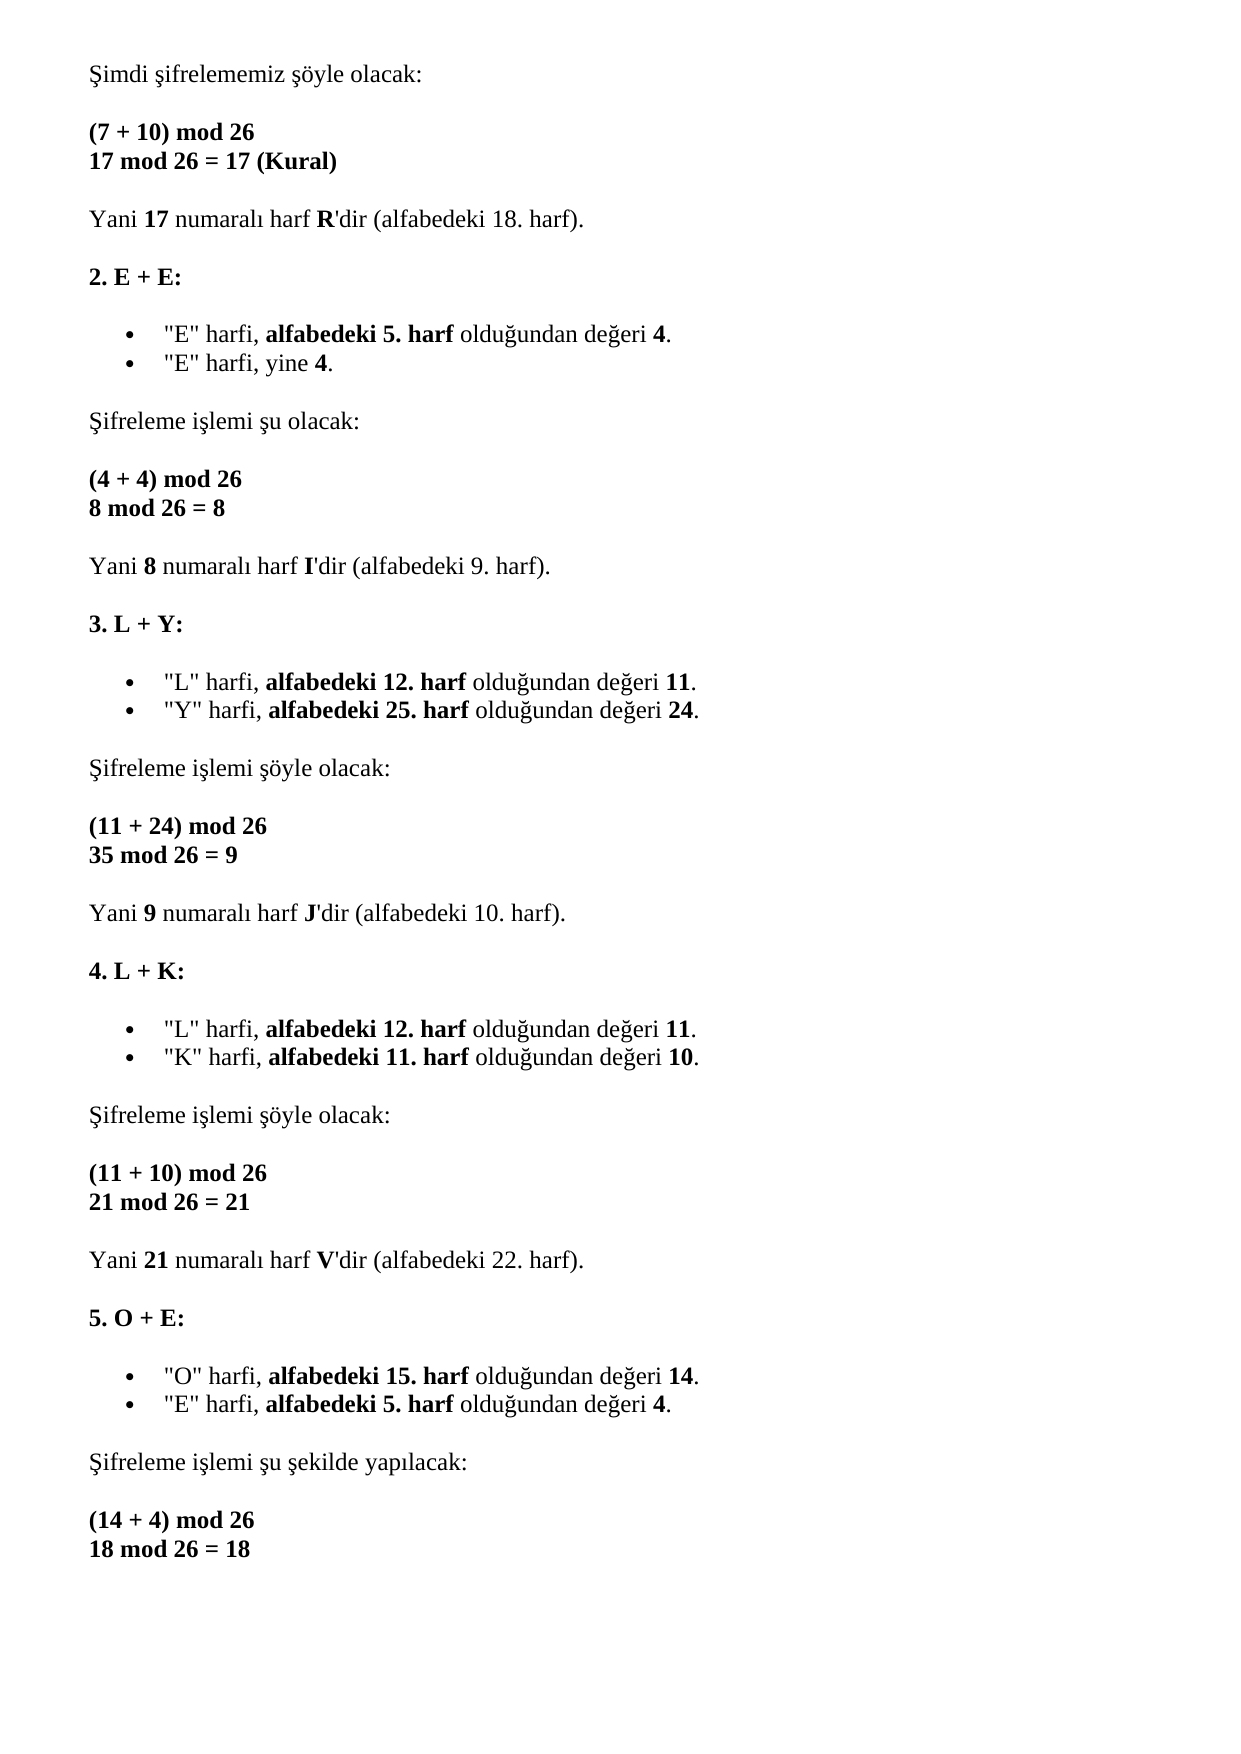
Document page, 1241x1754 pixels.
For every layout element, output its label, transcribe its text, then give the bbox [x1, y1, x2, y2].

text Yani 21 numaralı harf V'dir (alfabedeki 22. harf). [89, 1245, 1152, 1274]
text 2. E + E: [89, 262, 1152, 290]
text Yani 17 numaralı harf R'dir (alfabedeki 18. harf). [89, 204, 1152, 232]
text Şifreleme işlemi şu şekilde yapılacak: [89, 1447, 1152, 1476]
list "Y" harfi, alfabedeki 25. harf olduğundan değeri 24. [126, 695, 1152, 724]
text (11 + 10) mod 26 21 mod 26 = 21 [89, 1158, 1152, 1216]
list "K" harfi, alfabedeki 11. harf olduğundan değeri 10. [126, 1042, 1152, 1071]
list "L" harfi, alfabedeki 12. harf olduğundan değeri 11. [126, 667, 1152, 695]
text Şimdi şifrelememiz şöyle olacak: [89, 59, 1152, 88]
text Yani 9 numaralı harf J'dir (alfabedeki 10. harf). [89, 898, 1152, 927]
text Yani 8 numaralı harf I'dir (alfabedeki 9. harf). [89, 551, 1152, 579]
text (14 + 4) mod 26 18 mod 26 = 18 [89, 1505, 1152, 1563]
list "L" harfi, alfabedeki 12. harf olduğundan değeri 11. [126, 1014, 1152, 1042]
text Şifreleme işlemi şöyle olacak: [89, 753, 1152, 782]
text 3. L + Y: [89, 609, 1152, 637]
text (7 + 10) mod 26 17 mod 26 = 17 (Kural) [89, 117, 1152, 174]
list "O" harfi, alfabedeki 15. harf olduğundan değeri 14. [126, 1361, 1152, 1389]
list "E" harfi, alfabedeki 5. harf olduğundan değeri 4. [126, 319, 1152, 348]
text 5. O + E: [89, 1303, 1152, 1332]
text (11 + 24) mod 26 35 mod 26 = 9 [89, 811, 1152, 869]
list "E" harfi, yine 4. [126, 348, 1152, 377]
text Şifreleme işlemi şu olacak: [89, 406, 1152, 435]
text 4. L + K: [89, 956, 1152, 984]
text (4 + 4) mod 26 8 mod 26 = 8 [89, 464, 1152, 522]
list "E" harfi, alfabedeki 5. harf olduğundan değeri 4. [126, 1389, 1152, 1418]
text Şifreleme işlemi şöyle olacak: [89, 1100, 1152, 1129]
